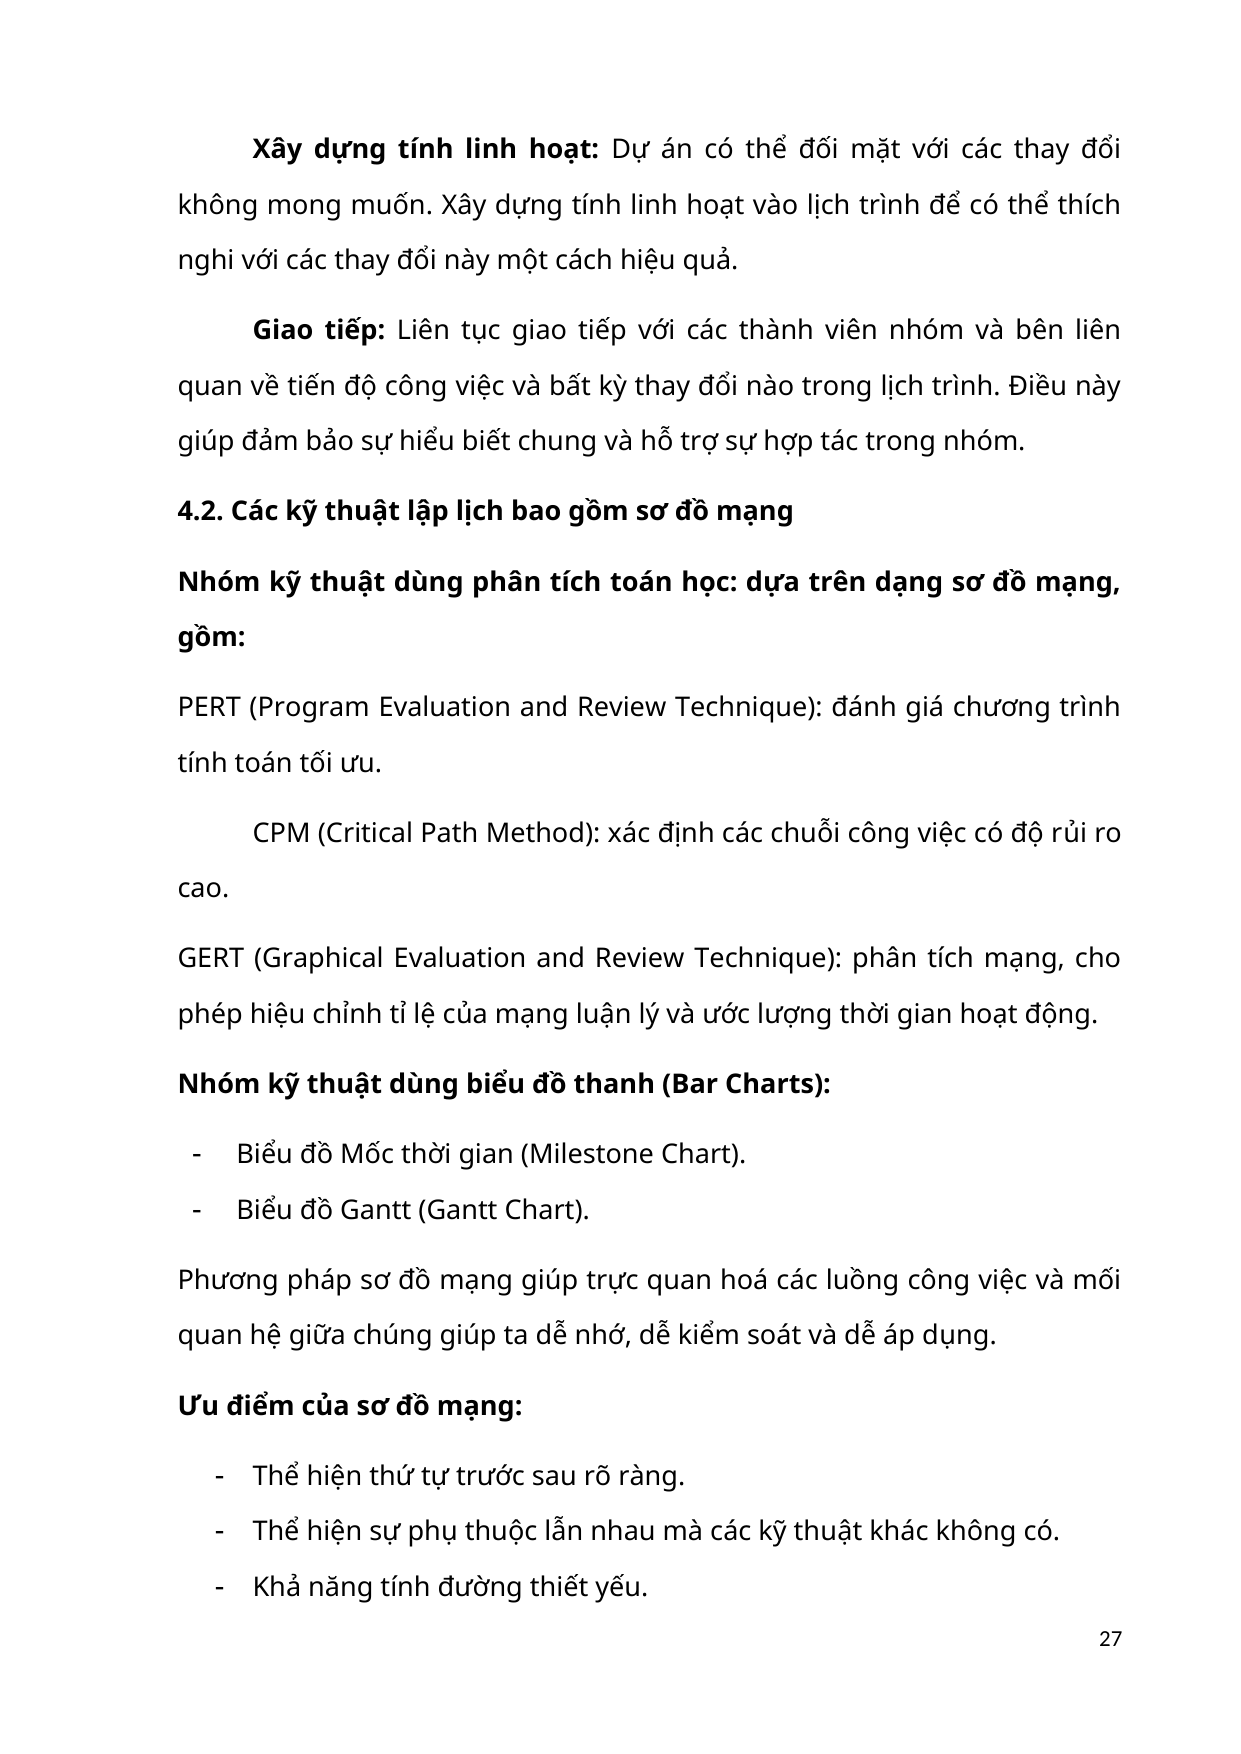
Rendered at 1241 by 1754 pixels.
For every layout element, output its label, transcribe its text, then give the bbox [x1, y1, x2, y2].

text Giao tiếp: Liên tục giao tiếp với các thành viên nhóm và bên liên quan về tiến độ công việc và bất kỳ thay đổi nào trong lịch trình. Điều này giúp đảm bảo sự hiểu biết chung và hỗ trợ sự hợp tác trong nhóm. [177, 311, 1122, 458]
text Nhóm kỹ thuật dùng biểu đồ thanh (Bar Charts): [177, 1064, 1122, 1101]
text Xây dựng tính linh hoạt: Dự án có thể đối mặt với các thay đổi không mong muốn. Xây dựng tính linh hoạt vào lịch trình để có thể thích nghi với các thay đổi này một cách hiệu quả. [177, 130, 1122, 277]
text PERT (Program Evaluation and Review Technique): đánh giá chương trình tính toán tối ưu. [177, 688, 1122, 780]
list Thể hiện sự phụ thuộc lẫn nhau mà các kỹ thuật khác không có. [215, 1512, 1122, 1549]
list Biểu đồ Gantt (Gantt Chart). [192, 1190, 1122, 1227]
text CPM (Critical Path Method): xác định các chuỗi công việc có độ rủi ro cao. [177, 813, 1122, 906]
list Khả năng tính đường thiết yếu. [215, 1567, 1122, 1604]
text Nhóm kỹ thuật dùng phân tích toán học: dựa trên dạng sơ đồ mạng, gồm: [177, 562, 1122, 654]
text Phương pháp sơ đồ mạng giúp trực quan hoá các luồng công việc và mối quan hệ giữa chúng giúp ta dễ nhớ, dễ kiểm soát và dễ áp dụng. [177, 1261, 1122, 1353]
list Biểu đồ Mốc thời gian (Milestone Chart). [192, 1135, 1122, 1172]
text Ưu điểm của sơ đồ mạng: [177, 1386, 1122, 1423]
list Thể hiện thứ tự trước sau rõ ràng. [215, 1456, 1122, 1493]
text GERT (Graphical Evaluation and Review Technique): phân tích mạng, cho phép hiệu chỉnh tỉ lệ của mạng luận lý và ước lượng thời gian hoạt động. [177, 939, 1122, 1031]
text 4.2. Các kỹ thuật lập lịch bao gồm sơ đồ mạng [177, 492, 1122, 529]
